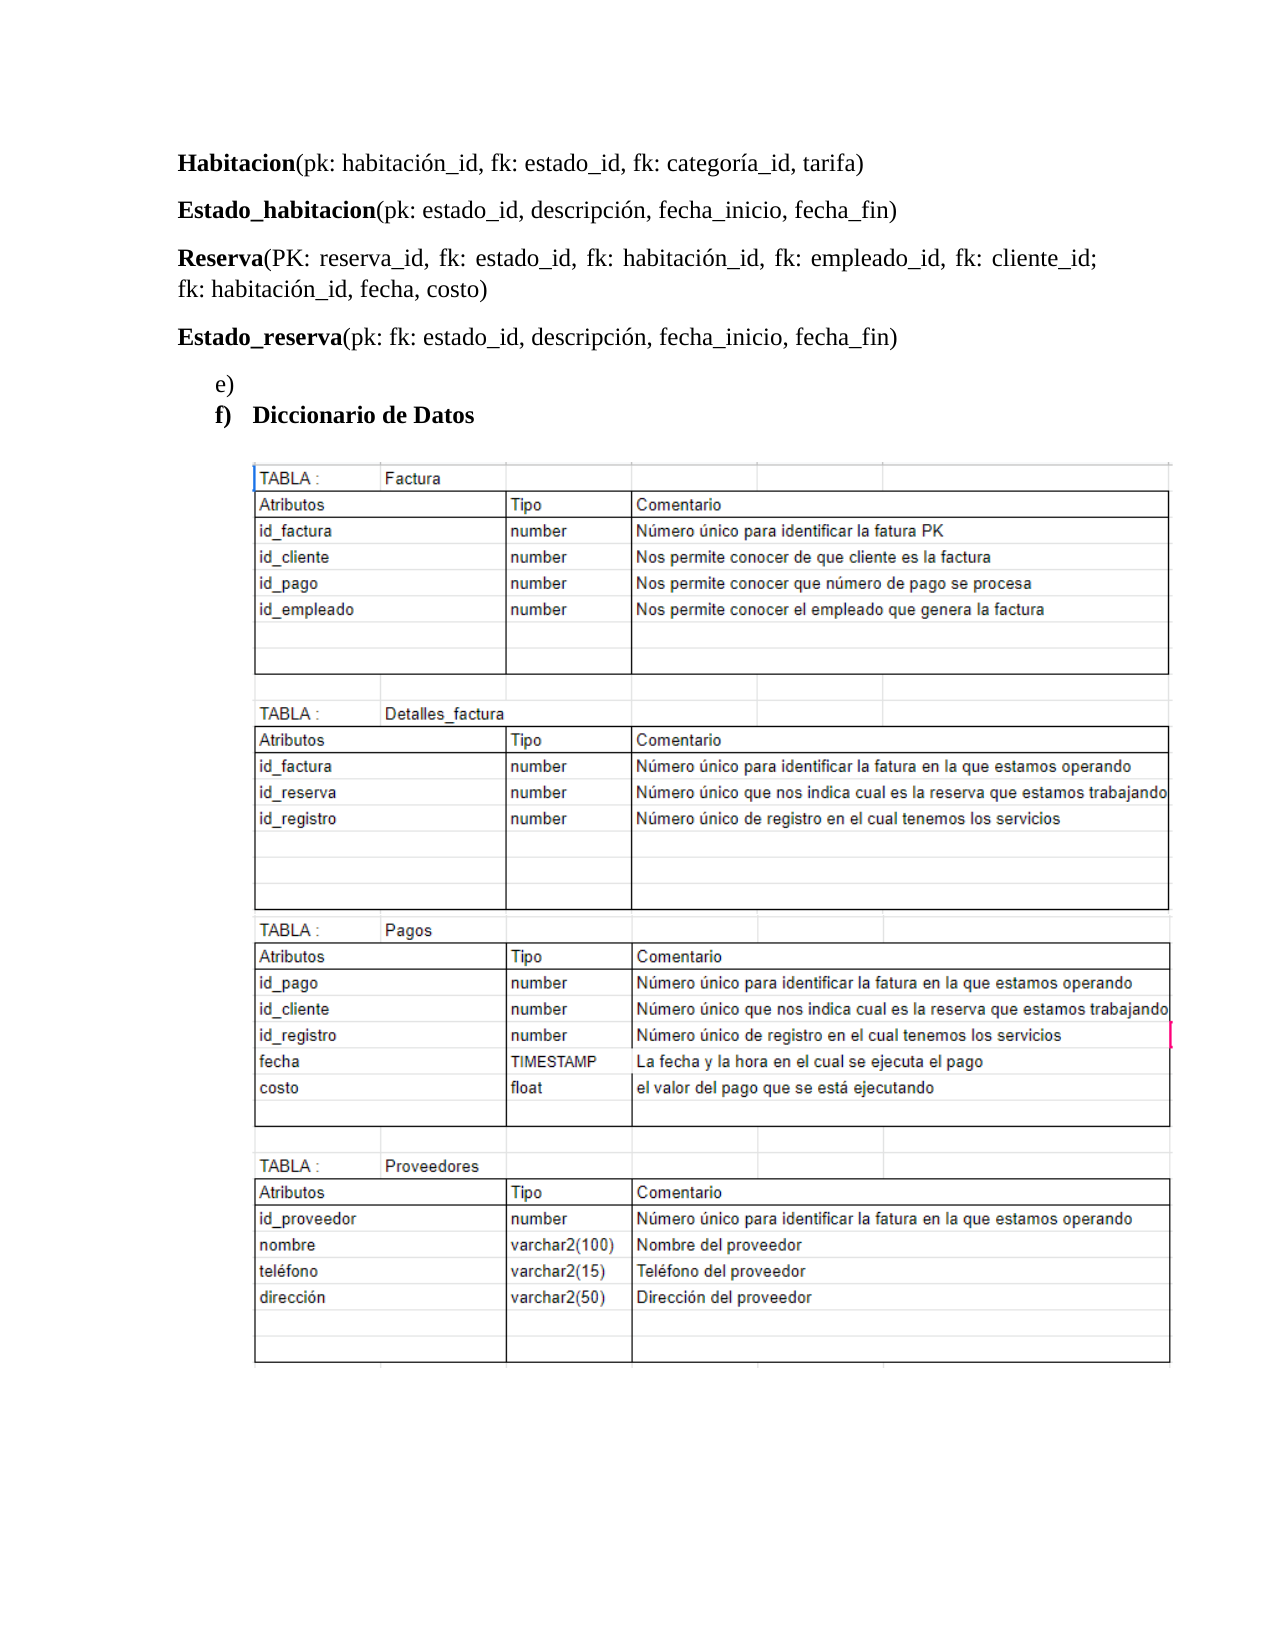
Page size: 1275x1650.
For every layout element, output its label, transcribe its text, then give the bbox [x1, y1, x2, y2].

list Diccionario de Datos [215, 401, 1098, 429]
text Habitacion(pk: habitación_id, fk: estado_id, fk: categoría_id, tarifa) [177, 148, 1098, 176]
text Reserva(PK: reserva_id, fk: estado_id, fk: habitación_id, fk: empleado_id, fk: cliente_id; fk: habitación_id, fecha, costo) [177, 243, 1098, 303]
picture [252, 915, 1173, 1368]
picture [252, 462, 1173, 914]
text Estado_reserva(pk: fk: estado_id, descripción, fecha_inicio, fecha_fin) [177, 322, 1098, 351]
text Estado_habitacion(pk: estado_id, descripción, fecha_inicio, fecha_fin) [177, 195, 1098, 224]
